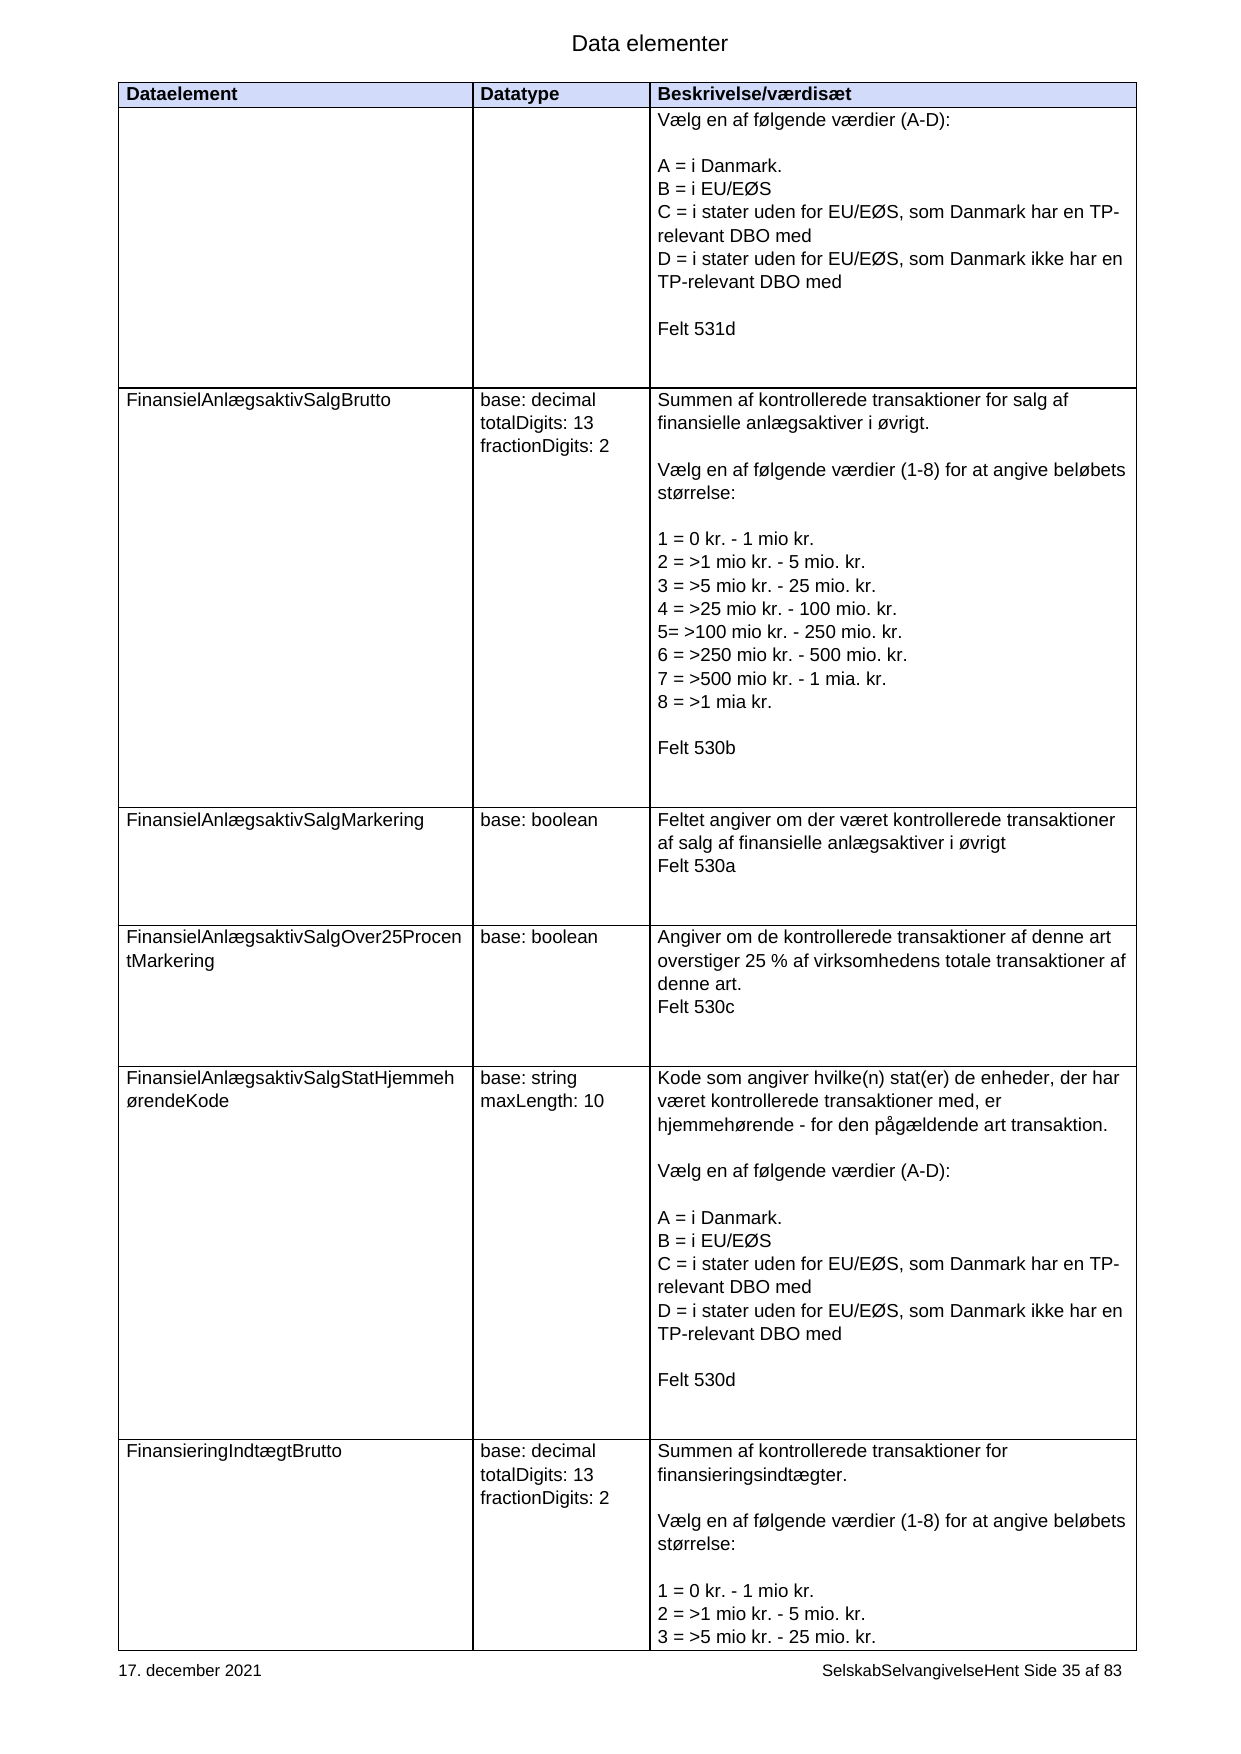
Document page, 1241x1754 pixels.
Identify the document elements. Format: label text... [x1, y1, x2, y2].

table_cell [474, 1440, 649, 1650]
table_cell base: boolean [474, 808, 649, 924]
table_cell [474, 108, 649, 387]
table_cell Feltet angiver om der været kontrollerede transaktioner af salg af finansielle anlægsaktiver i øvrigt Felt 530a [651, 808, 1136, 924]
table_header Dataelement [119, 83, 472, 107]
table_cell Summen af kontrollerede transaktioner for salg af finansielle anlægsaktiver i øvrigt. Vælg en af følgende værdier (1-8) for at angive beløbets størrelse: 1 = 0 kr. - 1 mio kr. 2 = >1 mio kr. - 5 mio. kr. 3 = >5 mio kr. - 25 mio. kr. 4 = >25 mio kr. - 100 mio. kr. 5= >100 mio kr. - 250 mio. kr. 6 = >250 mio kr. - 500 mio. kr. 7 = >500 mio kr. - 1 mia. kr. 8 = >1 mia kr. Felt 530b [651, 389, 1136, 807]
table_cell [651, 1440, 1136, 1650]
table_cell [119, 108, 472, 387]
table_cell FinansielAnlægsaktivSalgStatHjemmehørendeKode [119, 1067, 472, 1439]
table_cell FinansielAnlægsaktivSalgBrutto [119, 389, 472, 807]
table_cell FinansielAnlægsaktivSalgMarkering [119, 808, 472, 924]
table_cell base: boolean [474, 926, 649, 1066]
table_header Beskrivelse/værdisæt [651, 83, 1136, 107]
table_cell base: string maxLength: 10 [474, 1067, 649, 1439]
table_cell base: decimal totalDigits: 13 fractionDigits: 2 [474, 389, 649, 807]
table_header Datatype [474, 83, 649, 107]
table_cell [651, 108, 1136, 387]
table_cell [119, 1440, 472, 1650]
table_cell Kode som angiver hvilke(n) stat(er) de enheder, der har været kontrollerede transaktioner med, er hjemmehørende - for den pågældende art transaktion. Vælg en af følgende værdier (A-D): A = i Danmark. B = i EU/EØS C = i stater uden for EU/EØS, som Danmark har en TP-relevant DBO med D = i stater uden for EU/EØS, som Danmark ikke har en TP-relevant DBO med Felt 530d [651, 1067, 1136, 1439]
table_cell FinansielAnlægsaktivSalgOver25ProcentMarkering [119, 926, 472, 1066]
table_cell Angiver om de kontrollerede transaktioner af denne art overstiger 25 % af virksomhedens totale transaktioner af denne art. Felt 530c [651, 926, 1136, 1066]
